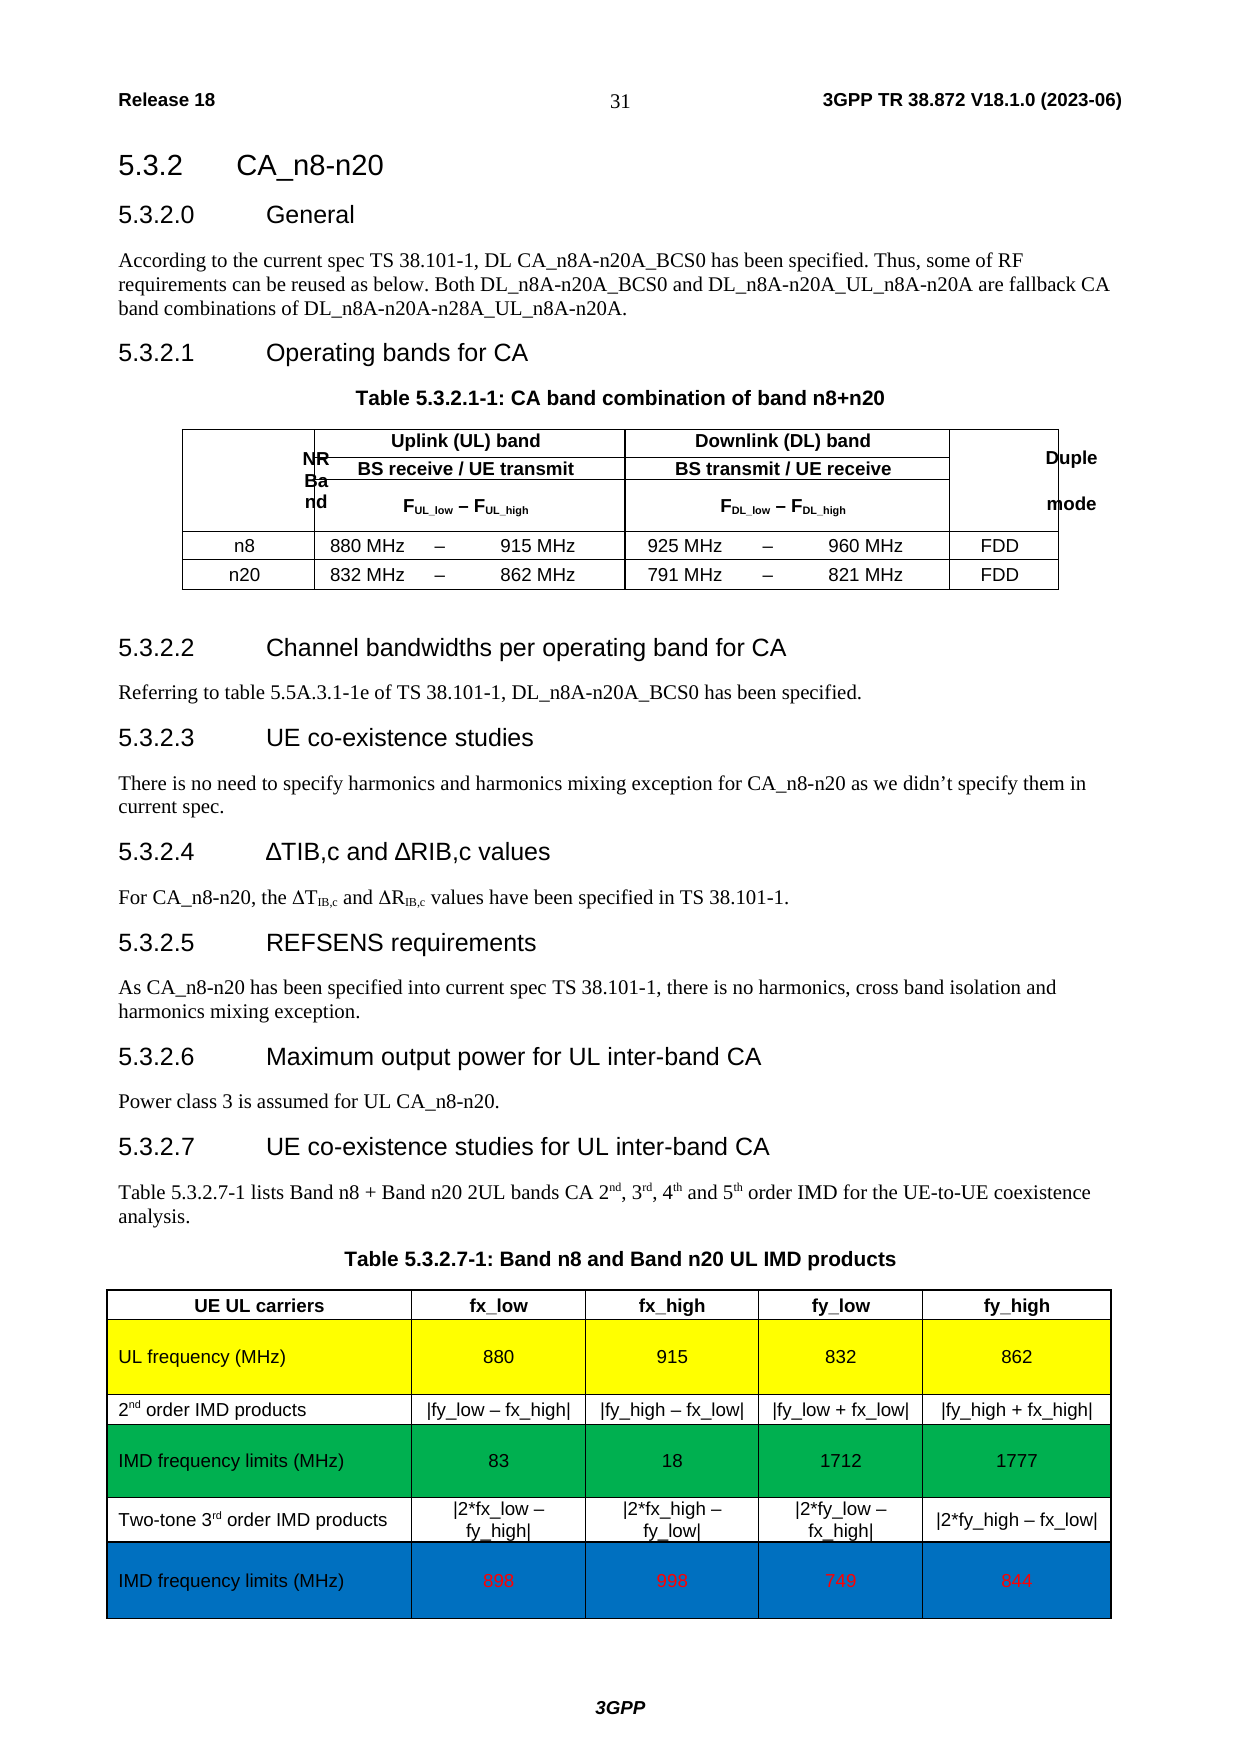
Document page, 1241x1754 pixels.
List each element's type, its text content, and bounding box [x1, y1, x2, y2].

subtitle 5.3.2.2 Channel bandwidths per operating band for CA [118, 633, 1122, 661]
text Table 5.3.2.7-1 lists Band n8 + Band n20 2UL bands CA 2nd, 3rd, 4th and 5th order IMD for the UE-to-UE coexistence analysis. [118, 1180, 1122, 1228]
table_cell 998 [586, 1543, 758, 1618]
table_cell |2*fx_low – fy_high| [412, 1498, 585, 1541]
table_cell 898 [412, 1543, 585, 1618]
text Power class 3 is assumed for UL CA_n8-n20. [118, 1089, 1122, 1113]
text There is no need to specify harmonics and harmonics mixing exception for CA_n8-n20 as we didn’t specify them in current spec. [118, 770, 1122, 818]
table_cell 862 [923, 1320, 1110, 1394]
table_cell 791 MHz [626, 560, 753, 589]
table_cell FDL_low – FDL_high [626, 480, 949, 531]
table_header fx_low [412, 1291, 585, 1319]
table_cell FUL_low – FUL_high [315, 480, 624, 531]
table_cell 2nd order IMD products [108, 1395, 411, 1424]
text Referring to table 5.5A.3.1-1e of TS 38.101-1, DL_n8A-n20A_BCS0 has been specified. [118, 680, 1122, 704]
table_cell – [428, 560, 459, 589]
table_cell 880 MHz [315, 532, 428, 559]
subtitle 5.3.2.3 UE co-existence studies [118, 723, 1122, 752]
text Table 5.3.2.7-1: Band n8 and Band n20 UL IMD products [118, 1247, 1122, 1271]
table_cell 844 [923, 1543, 1110, 1618]
table_cell IMD frequency limits (MHz) [108, 1543, 411, 1618]
table_header NR Band [183, 430, 314, 531]
subtitle 5.3.2.6 Maximum output power for UL inter-band CA [118, 1042, 1122, 1071]
subtitle 5.3.2 CA_n8-n20 [118, 148, 1122, 181]
table_cell FDD [950, 560, 1058, 589]
table_cell 1777 [923, 1425, 1110, 1497]
table_cell – [753, 560, 790, 589]
table_cell |2*fy_high – fx_low| [923, 1498, 1110, 1541]
table_cell 925 MHz [626, 532, 753, 559]
table_cell FDD [950, 532, 1058, 559]
table_header Uplink (UL) band [315, 430, 624, 457]
table_cell 862 MHz [459, 560, 624, 589]
table_header fx_high [586, 1291, 758, 1319]
table_header UE UL carriers [108, 1291, 411, 1319]
table_cell n20 [183, 560, 314, 589]
table_cell 749 [759, 1543, 922, 1618]
table_cell 832 MHz [315, 560, 428, 589]
table_cell |2*fy_low – fx_high| [759, 1498, 922, 1541]
subtitle 5.3.2.5 REFSENS requirements [118, 928, 1122, 956]
text Table 5.3.2.1-1: CA band combination of band n8+n20 [118, 386, 1122, 410]
table_cell 832 [759, 1320, 922, 1394]
table_cell 1712 [759, 1425, 922, 1497]
table_cell |fy_low + fx_low| [759, 1395, 922, 1424]
table_cell |fy_high + fx_high| [923, 1395, 1110, 1424]
table_cell 18 [586, 1425, 758, 1497]
text As CA_n8-n20 has been specified into current spec TS 38.101-1, there is no harmonics, cross band isolation and harmonics mixing exception. [118, 975, 1122, 1023]
table_cell |fy_high – fx_low| [586, 1395, 758, 1424]
table_cell BS transmit / UE receive [626, 458, 949, 479]
table_cell – [428, 532, 459, 559]
table_header Downlink (DL) band [626, 430, 949, 457]
text For CA_n8-n20, the TIB,c and RIB,c values have been specified in TS 38.101-1. [118, 885, 1122, 909]
subtitle 5.3.2.4 ∆TIB,c and ∆RIB,c values [118, 837, 1122, 866]
table_cell UL frequency (MHz) [108, 1320, 411, 1394]
table_cell 821 MHz [790, 560, 949, 589]
table_cell 915 MHz [459, 532, 624, 559]
text According to the current spec TS 38.101-1, DL CA_n8A-n20A_BCS0 has been specified. Thus, some of RF requirements can be reused as below. Both DL_n8A-n20A_BCS0 and DL_n8A-n20A_UL_n8A-n20A are fallback CA band combinations of DL_n8A-n20A-n28A_UL_n8A-n20A. [118, 247, 1122, 320]
table_header fy_high [923, 1291, 1110, 1319]
subtitle 5.3.2.1 Operating bands for CA [118, 338, 1122, 367]
subtitle 5.3.2.0 General [118, 200, 1122, 229]
table_cell IMD frequency limits (MHz) [108, 1425, 411, 1497]
table_header Duplex mode [950, 430, 1058, 531]
table_cell Two-tone 3rd order IMD products [108, 1498, 411, 1541]
table_cell 960 MHz [790, 532, 949, 559]
table_cell |fy_low – fx_high| [412, 1395, 585, 1424]
table_header fy_low [759, 1291, 922, 1319]
table_cell BS receive / UE transmit [315, 458, 624, 479]
table_cell 83 [412, 1425, 585, 1497]
table_cell 880 [412, 1320, 585, 1394]
table_cell – [753, 532, 790, 559]
table_cell n8 [183, 532, 314, 559]
subtitle 5.3.2.7 UE co-existence studies for UL inter-band CA [118, 1132, 1122, 1161]
table_cell 915 [586, 1320, 758, 1394]
table_cell |2*fx_high – fy_low| [586, 1498, 758, 1541]
